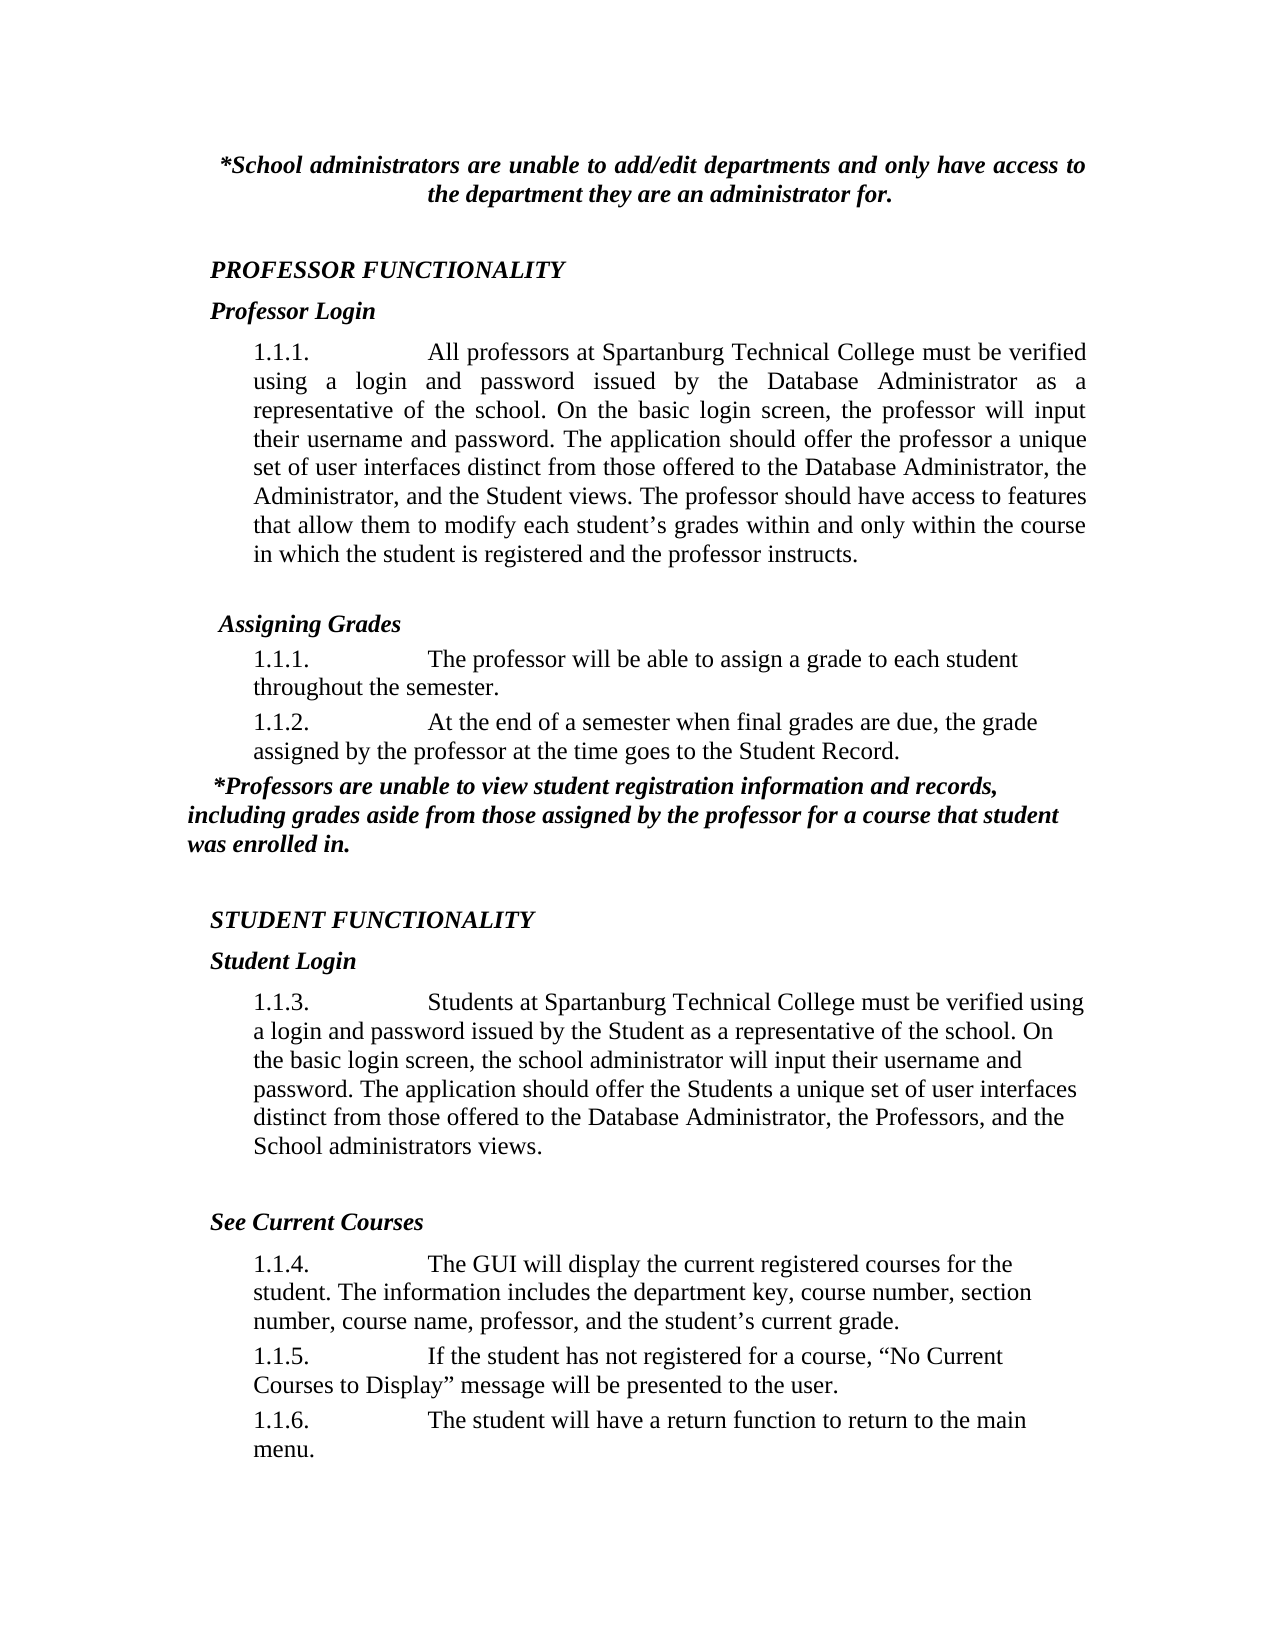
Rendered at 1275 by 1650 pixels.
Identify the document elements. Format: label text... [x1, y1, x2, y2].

list If the student has not registered for a course, “No Current Courses to Display” message will be presented to the user. [253, 1341, 1087, 1399]
list Students at Spartanburg Technical College must be verified using a login and password issued by the Student as a representative of the school. On the basic login screen, the school administrator will input their username and password. The application should offer the Students a unique set of user interfaces distinct from those offered to the Database Administrator, the Professors, and the School administrators views. [253, 987, 1087, 1160]
list At the end of a semester when final grades are due, the grade assigned by the professor at the time goes to the Student Record. [253, 707, 1087, 765]
text *Professors are unable to view student registration information and records, including grades aside from those assigned by the professor for a course that student was enrolled in. [187, 771, 1087, 857]
list The professor will be able to assign a grade to each student throughout the semester. [253, 644, 1087, 701]
text PROFESSOR FUNCTIONALITY [210, 255, 1087, 284]
text *School administrators are unable to add/edit departments and only have access to the department they are an administrator for. [187, 150, 1087, 207]
text Professor Login [210, 296, 1087, 325]
list The GUI will display the current registered courses for the student. The information includes the department key, course number, section number, course name, professor, and the student’s current grade. [253, 1249, 1087, 1335]
text See Current Courses [210, 1207, 1087, 1236]
list The student will have a return function to return to the main menu. [253, 1405, 1087, 1462]
list All professors at Spartanburg Technical College must be verified using a login and password issued by the Database Administrator as a representative of the school. On the basic login screen, the professor will input their username and password. The application should offer the professor a unique set of user interfaces distinct from those offered to the Database Administrator, the Administrator, and the Student views. The professor should have access to features that allow them to modify each student’s grades within and only within the course in which the student is registered and the professor instructs. [253, 337, 1087, 567]
text Student Login [210, 946, 1087, 975]
text STUDENT FUNCTIONALITY [210, 905, 1087, 934]
text Assigning Grades [187, 609, 1087, 637]
